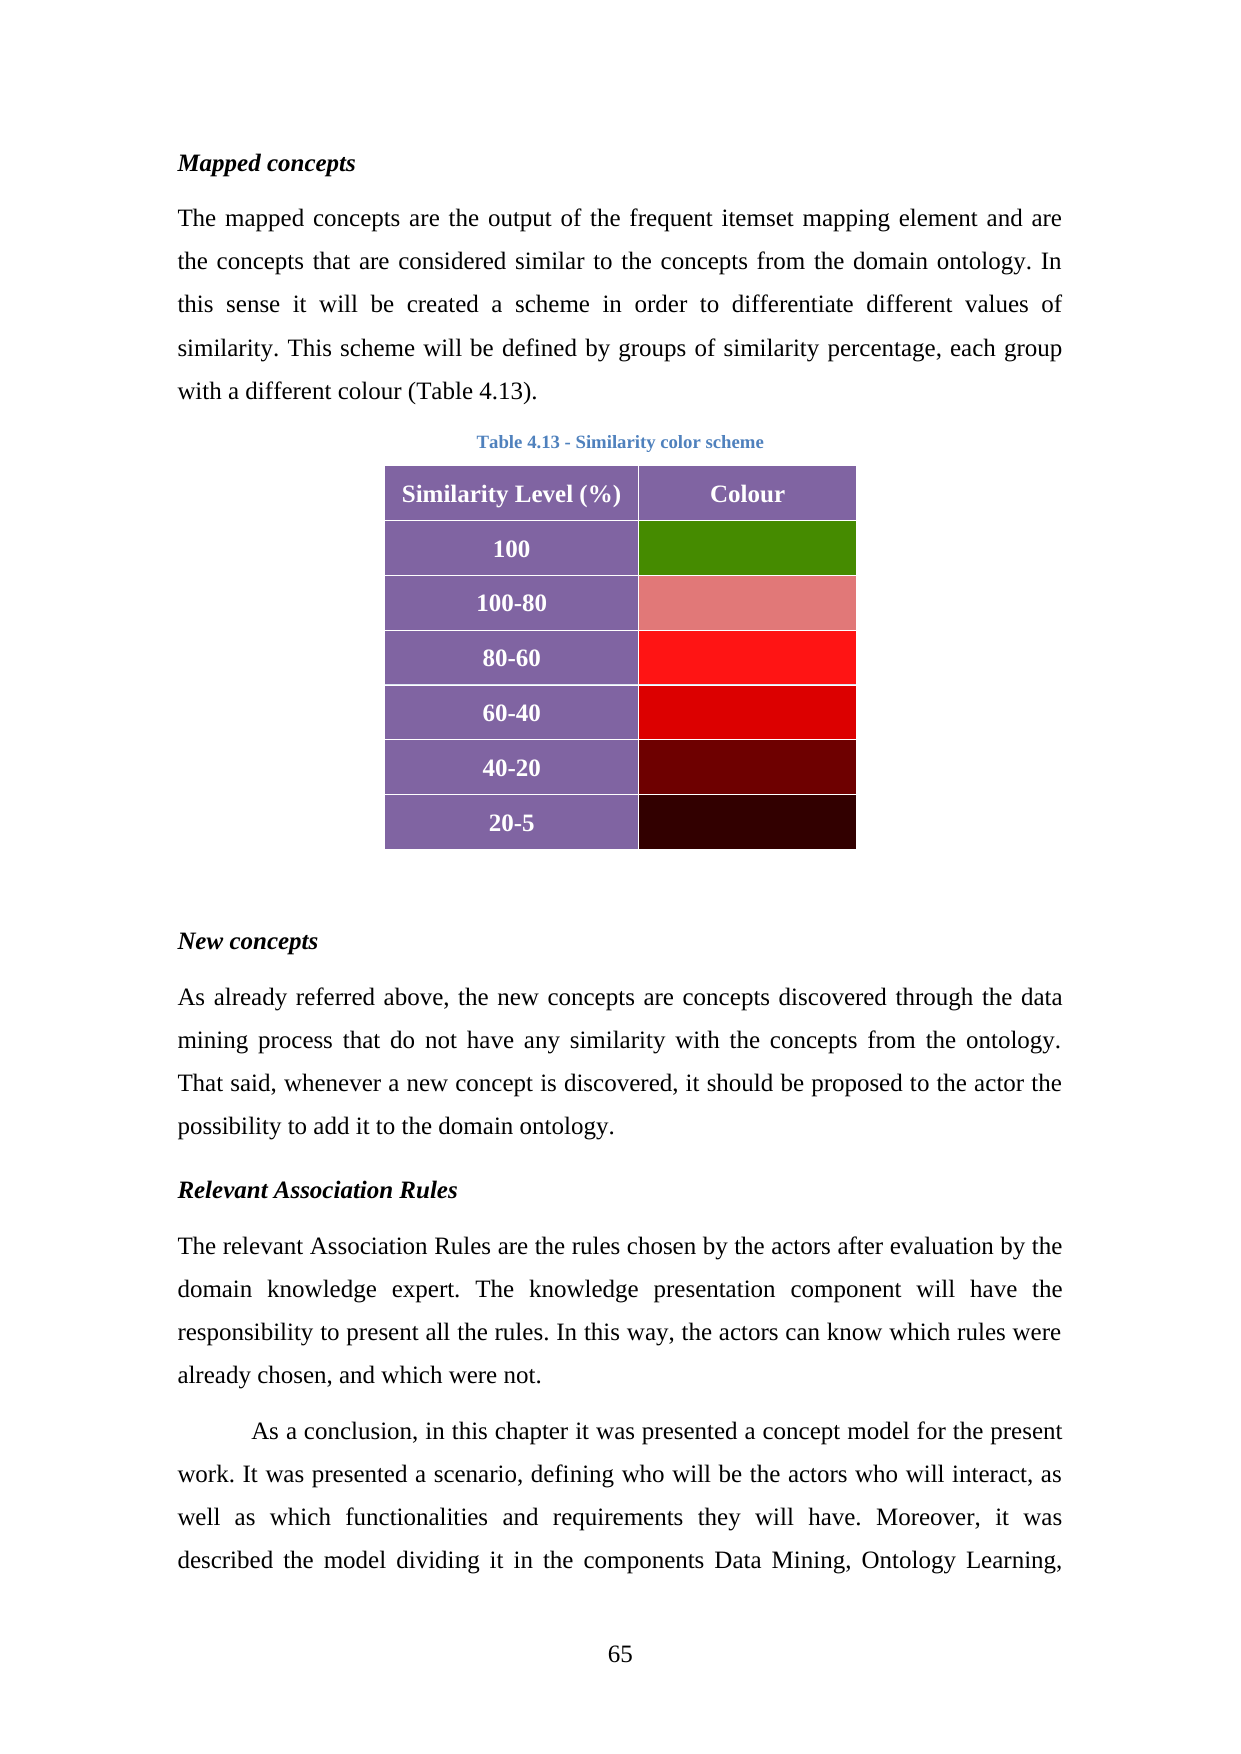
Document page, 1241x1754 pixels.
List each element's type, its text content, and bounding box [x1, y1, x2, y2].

table_cell 20-5 [385, 795, 638, 849]
table_header Similarity Level (%) [385, 466, 638, 520]
table_cell [639, 686, 856, 739]
table_cell 40-20 [385, 740, 638, 794]
table_header Colour [639, 466, 856, 520]
subtitle Relevant Association Rules [177, 1175, 1063, 1204]
table_cell 100-80 [385, 576, 638, 630]
subtitle New concepts [177, 926, 1063, 955]
text As already referred above, the new concepts are concepts discovered through the data mining process that do not have any similarity with the concepts from the ontology. That said, whenever a new concept is discovered, it should be proposed to the actor the possibility to add it to the domain ontology. [177, 982, 1063, 1140]
table_cell [639, 740, 856, 794]
table_cell [639, 521, 856, 575]
table_cell [639, 631, 856, 684]
table_cell 100 [385, 521, 638, 575]
text The relevant Association Rules are the rules chosen by the actors after evaluation by the domain knowledge expert. The knowledge presentation component will have the responsibility to present all the rules. In this way, the actors can know which rules were already chosen, and which were not. [177, 1231, 1063, 1389]
table_cell 80-60 [385, 631, 638, 684]
subtitle Mapped concepts [177, 148, 1063, 176]
table_cell 60-40 [385, 686, 638, 739]
table_cell [639, 795, 856, 849]
table_cell [639, 576, 856, 630]
